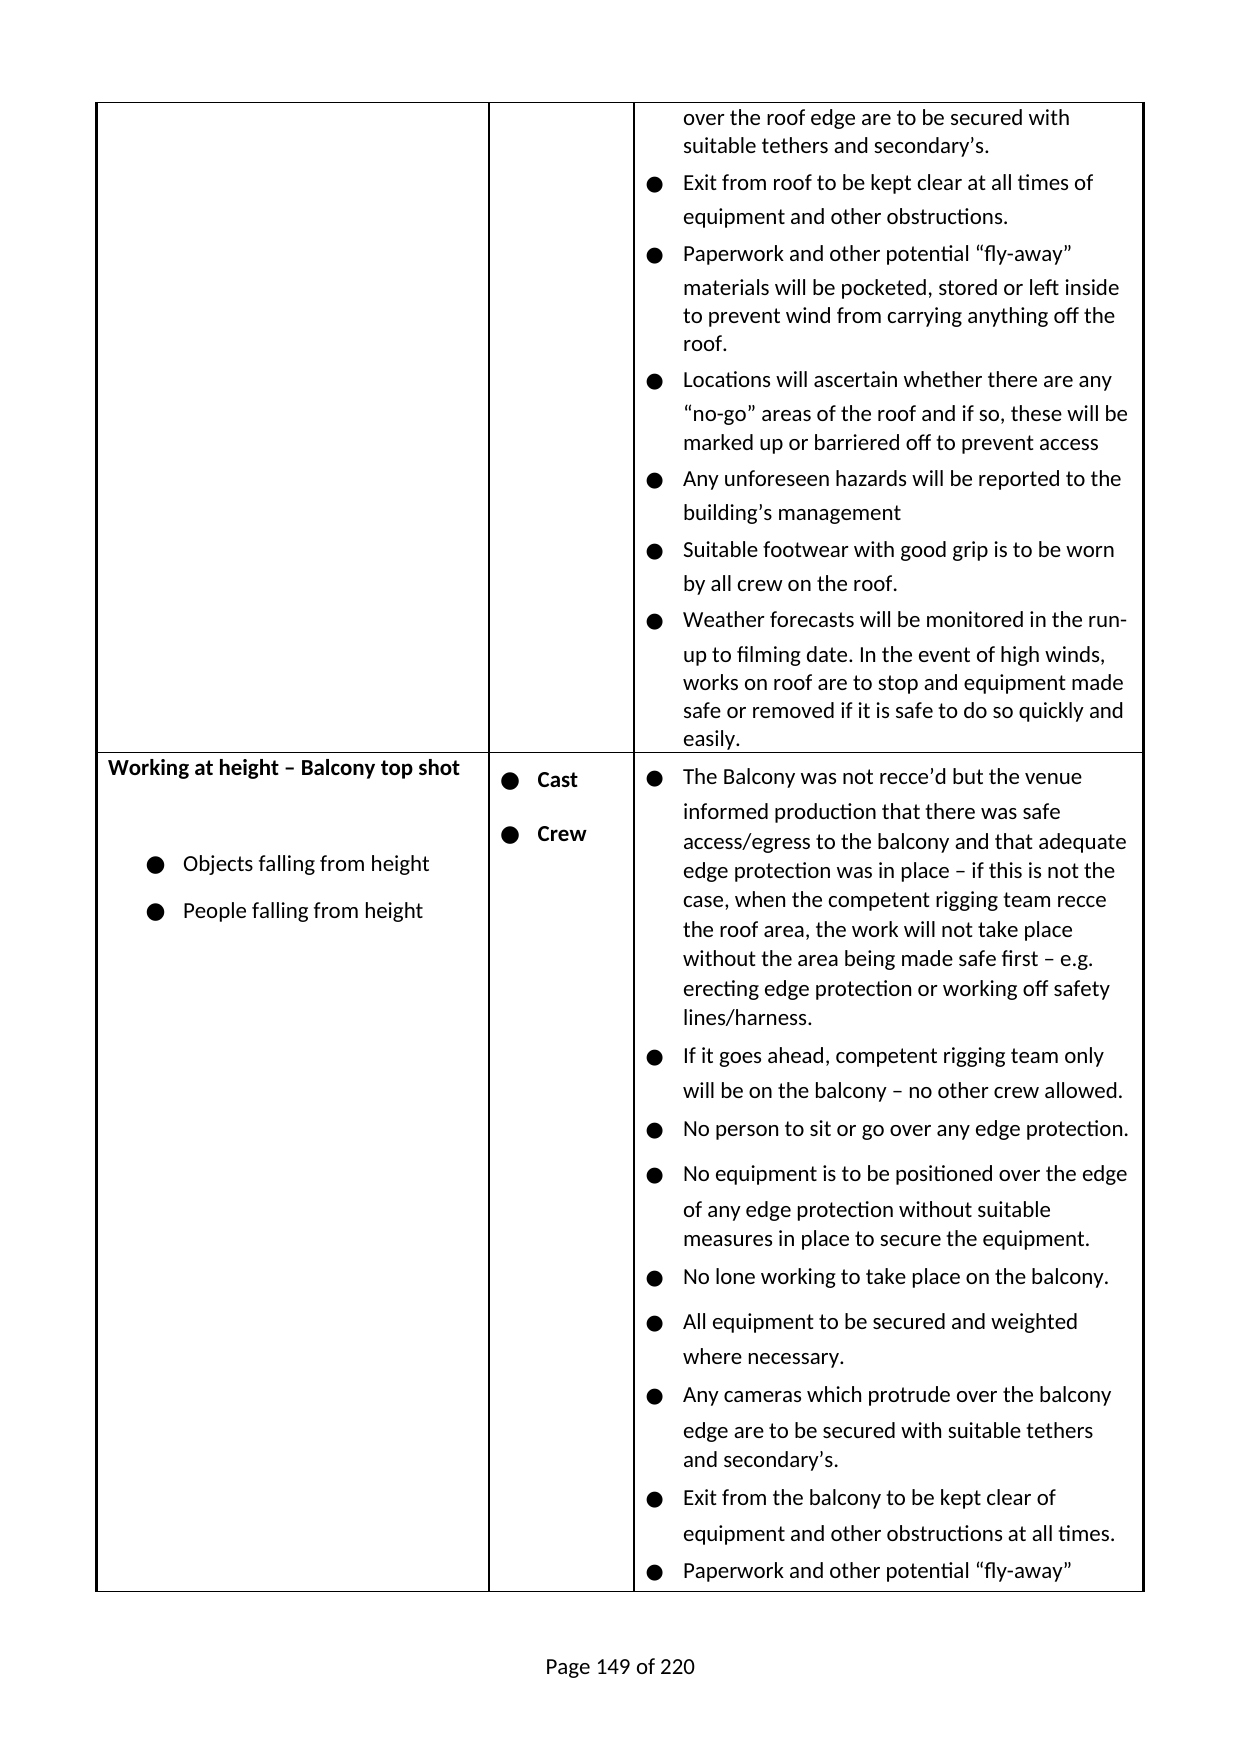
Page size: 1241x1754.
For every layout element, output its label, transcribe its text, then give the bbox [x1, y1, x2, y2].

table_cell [635, 103, 1142, 752]
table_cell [98, 753, 488, 1591]
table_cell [490, 103, 633, 752]
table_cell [635, 753, 1142, 1591]
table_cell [98, 103, 488, 752]
table_cell Cast Crew [490, 753, 633, 1591]
